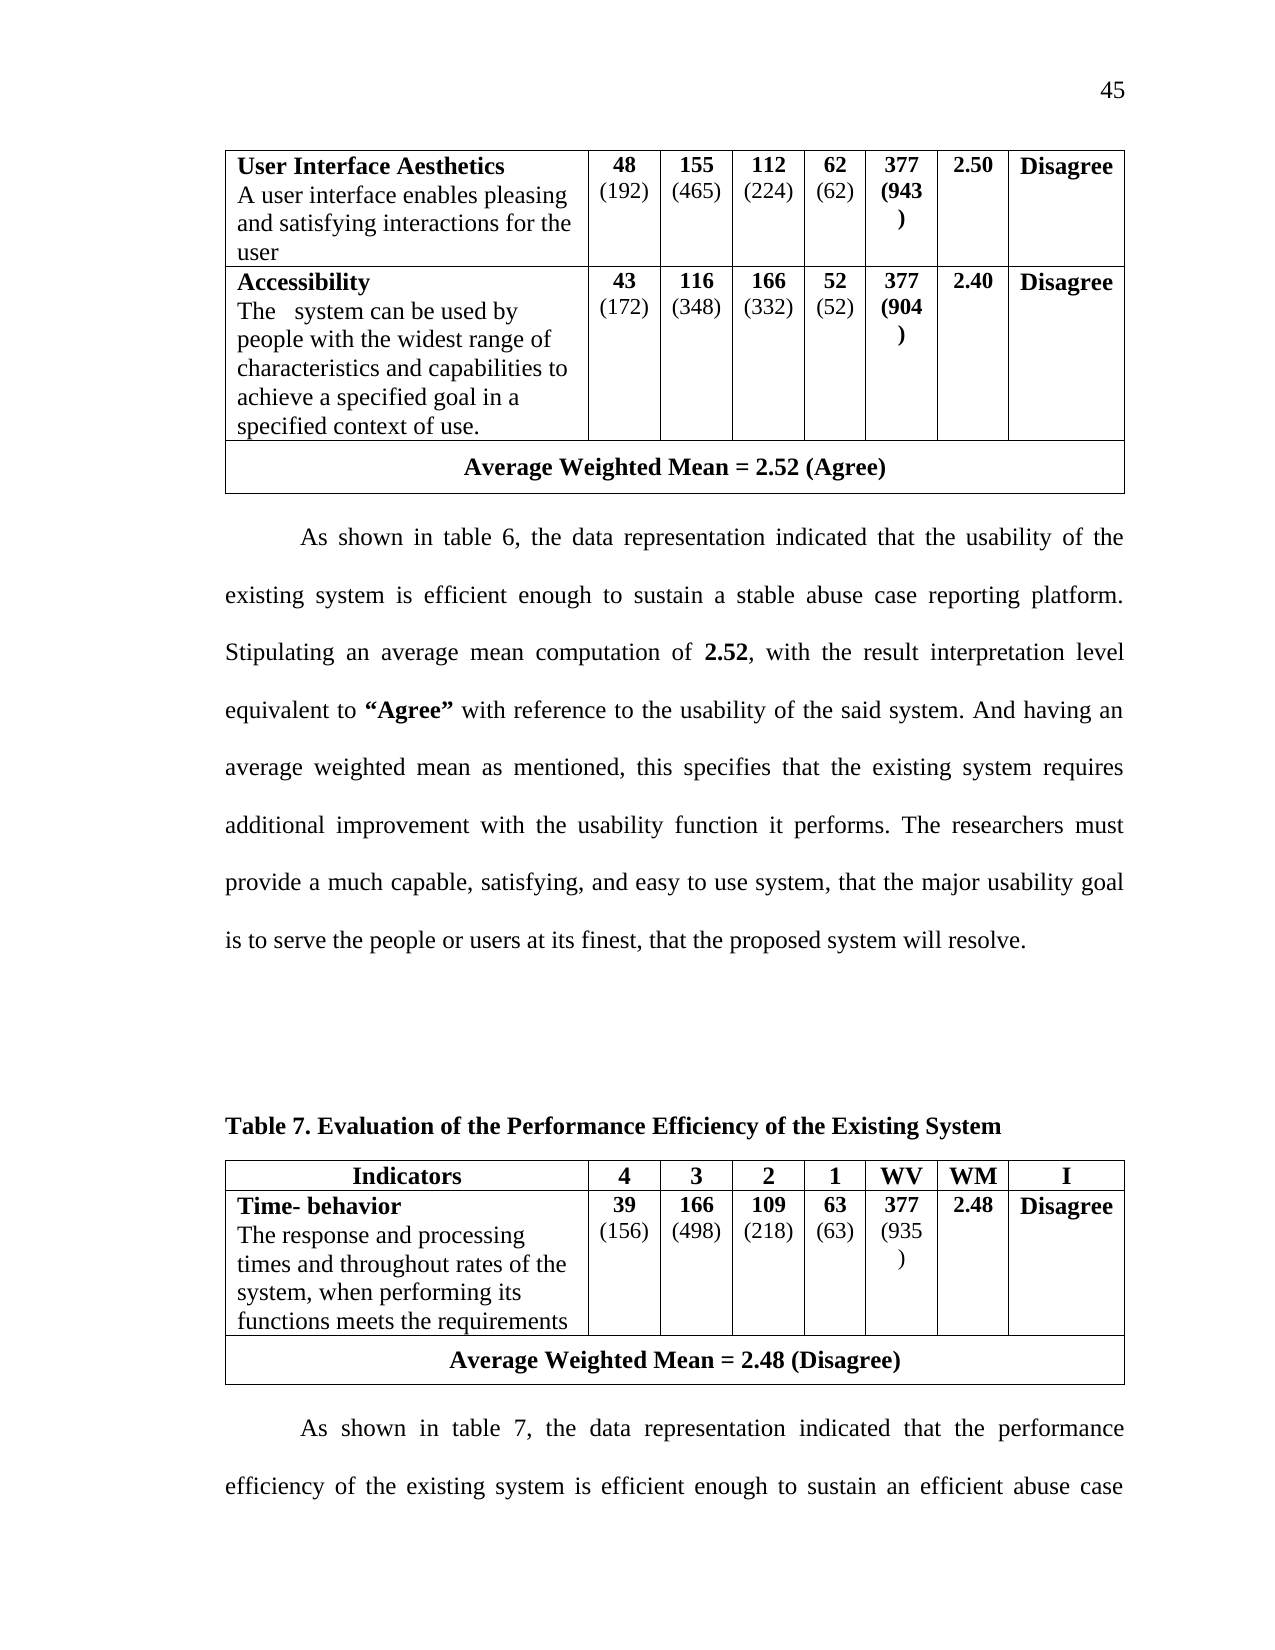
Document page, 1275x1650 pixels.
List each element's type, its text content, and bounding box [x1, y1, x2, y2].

table_cell 116 (348) [661, 267, 732, 439]
table_header 2 [733, 1161, 804, 1190]
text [225, 1413, 1125, 1499]
table_cell Average Weighted Mean = 2.52 (Agree) [226, 441, 1124, 493]
table_cell 112 (224) [733, 151, 804, 266]
table_cell Accessibility The system can be used by people with the widest range of characteristics and capabilities to achieve a specified goal in a specified context of use. [226, 267, 588, 439]
table_header 3 [661, 1161, 732, 1190]
table_cell 109 (218) [733, 1191, 804, 1335]
table_cell 52 (52) [805, 267, 865, 439]
table_cell Disagree [1009, 267, 1124, 439]
text Table 7. Evaluation of the Performance Efficiency of the Existing System [225, 1111, 1125, 1139]
table_cell 377 (904) [866, 267, 937, 439]
table_cell 377 (935) [866, 1191, 937, 1335]
table_cell 166 (498) [661, 1191, 732, 1335]
text As shown in table 6, the data representation indicated that the usability of the existing system is efficient enough to sustain a stable abuse case reporting platform. Stipulating an average mean computation of 2.52, with the result interpretation level equivalent to “Agree” with reference to the usability of the said system. And having an average weighted mean as mentioned, this specifies that the existing system requires additional improvement with the usability function it performs. The researchers must provide a much capable, satisfying, and easy to use system, that the major usability goal is to serve the people or users at its finest, that the proposed system will resolve. [225, 522, 1125, 954]
table_cell 2.50 [938, 151, 1008, 266]
table_cell 377 (943) [866, 151, 937, 266]
table_cell 48 (192) [589, 151, 660, 266]
table_cell 63 (63) [805, 1191, 865, 1335]
table_cell 62 (62) [805, 151, 865, 266]
table_header WM [938, 1161, 1008, 1190]
table_cell 166 (332) [733, 267, 804, 439]
table_cell 39 (156) [589, 1191, 660, 1335]
table_cell Average Weighted Mean = 2.48 (Disagree) [226, 1336, 1124, 1383]
table_header I [1009, 1161, 1124, 1190]
table_cell 2.40 [938, 267, 1008, 439]
table_header WV [866, 1161, 937, 1190]
table_cell Disagree [1009, 1191, 1124, 1335]
table_cell 155 (465) [661, 151, 732, 266]
table_header 4 [589, 1161, 660, 1190]
table_header Indicators [226, 1161, 588, 1190]
table_cell 43 (172) [589, 267, 660, 439]
table_cell 2.48 [938, 1191, 1008, 1335]
table_cell Disagree [1009, 151, 1124, 266]
table_cell Time- behavior The response and processing times and throughout rates of the system, when performing its functions meets the requirements [226, 1191, 588, 1335]
table_cell User Interface Aesthetics A user interface enables pleasing and satisfying interactions for the user [226, 151, 588, 266]
table_header 1 [805, 1161, 865, 1190]
